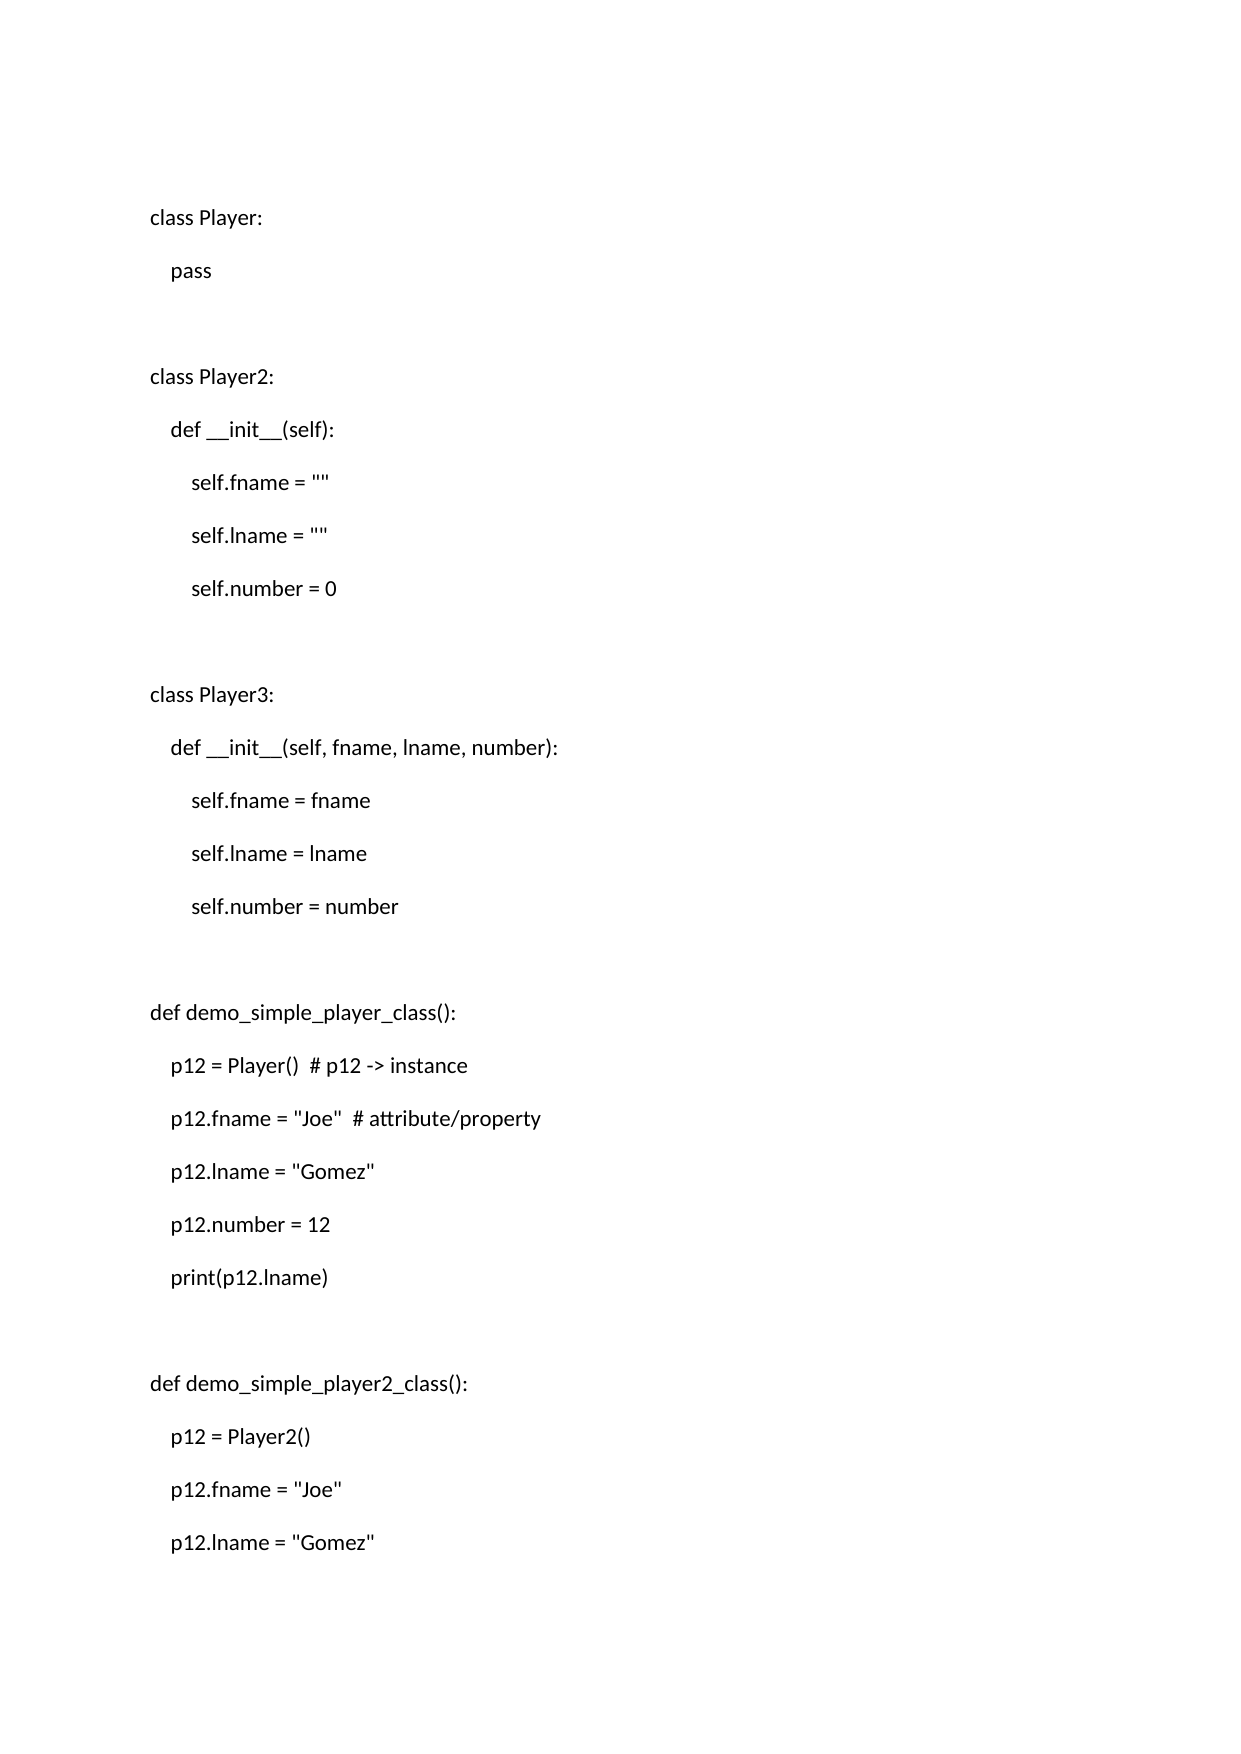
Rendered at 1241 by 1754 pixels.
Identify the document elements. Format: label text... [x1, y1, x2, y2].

text self.lname = "" [150, 521, 1090, 549]
text self.number = number [150, 892, 1090, 920]
text class Player: [150, 203, 1090, 231]
text def demo_simple_player2_class(): [150, 1369, 1090, 1397]
text def demo_simple_player_class(): [150, 998, 1090, 1026]
text self.fname = "" [150, 468, 1090, 496]
text p12 = Player() # p12 -> instance [150, 1051, 1090, 1079]
text class Player3: [150, 680, 1090, 708]
text p12.fname = "Joe" # attribute/property [150, 1104, 1090, 1132]
text p12.lname = "Gomez" [150, 1157, 1090, 1185]
text def __init__(self): [150, 415, 1090, 443]
text self.fname = fname [150, 786, 1090, 814]
text self.number = 0 [150, 574, 1090, 602]
text pass [150, 256, 1090, 284]
text def __init__(self, fname, lname, number): [150, 733, 1090, 761]
text print(p12.lname) [150, 1263, 1090, 1291]
text p12.number = 12 [150, 1210, 1090, 1238]
text self.lname = lname [150, 839, 1090, 867]
text p12.fname = "Joe" [150, 1476, 1090, 1503]
text class Player2: [150, 362, 1090, 390]
text p12.lname = "Gomez" [150, 1528, 1090, 1557]
text p12 = Player2() [150, 1422, 1090, 1451]
